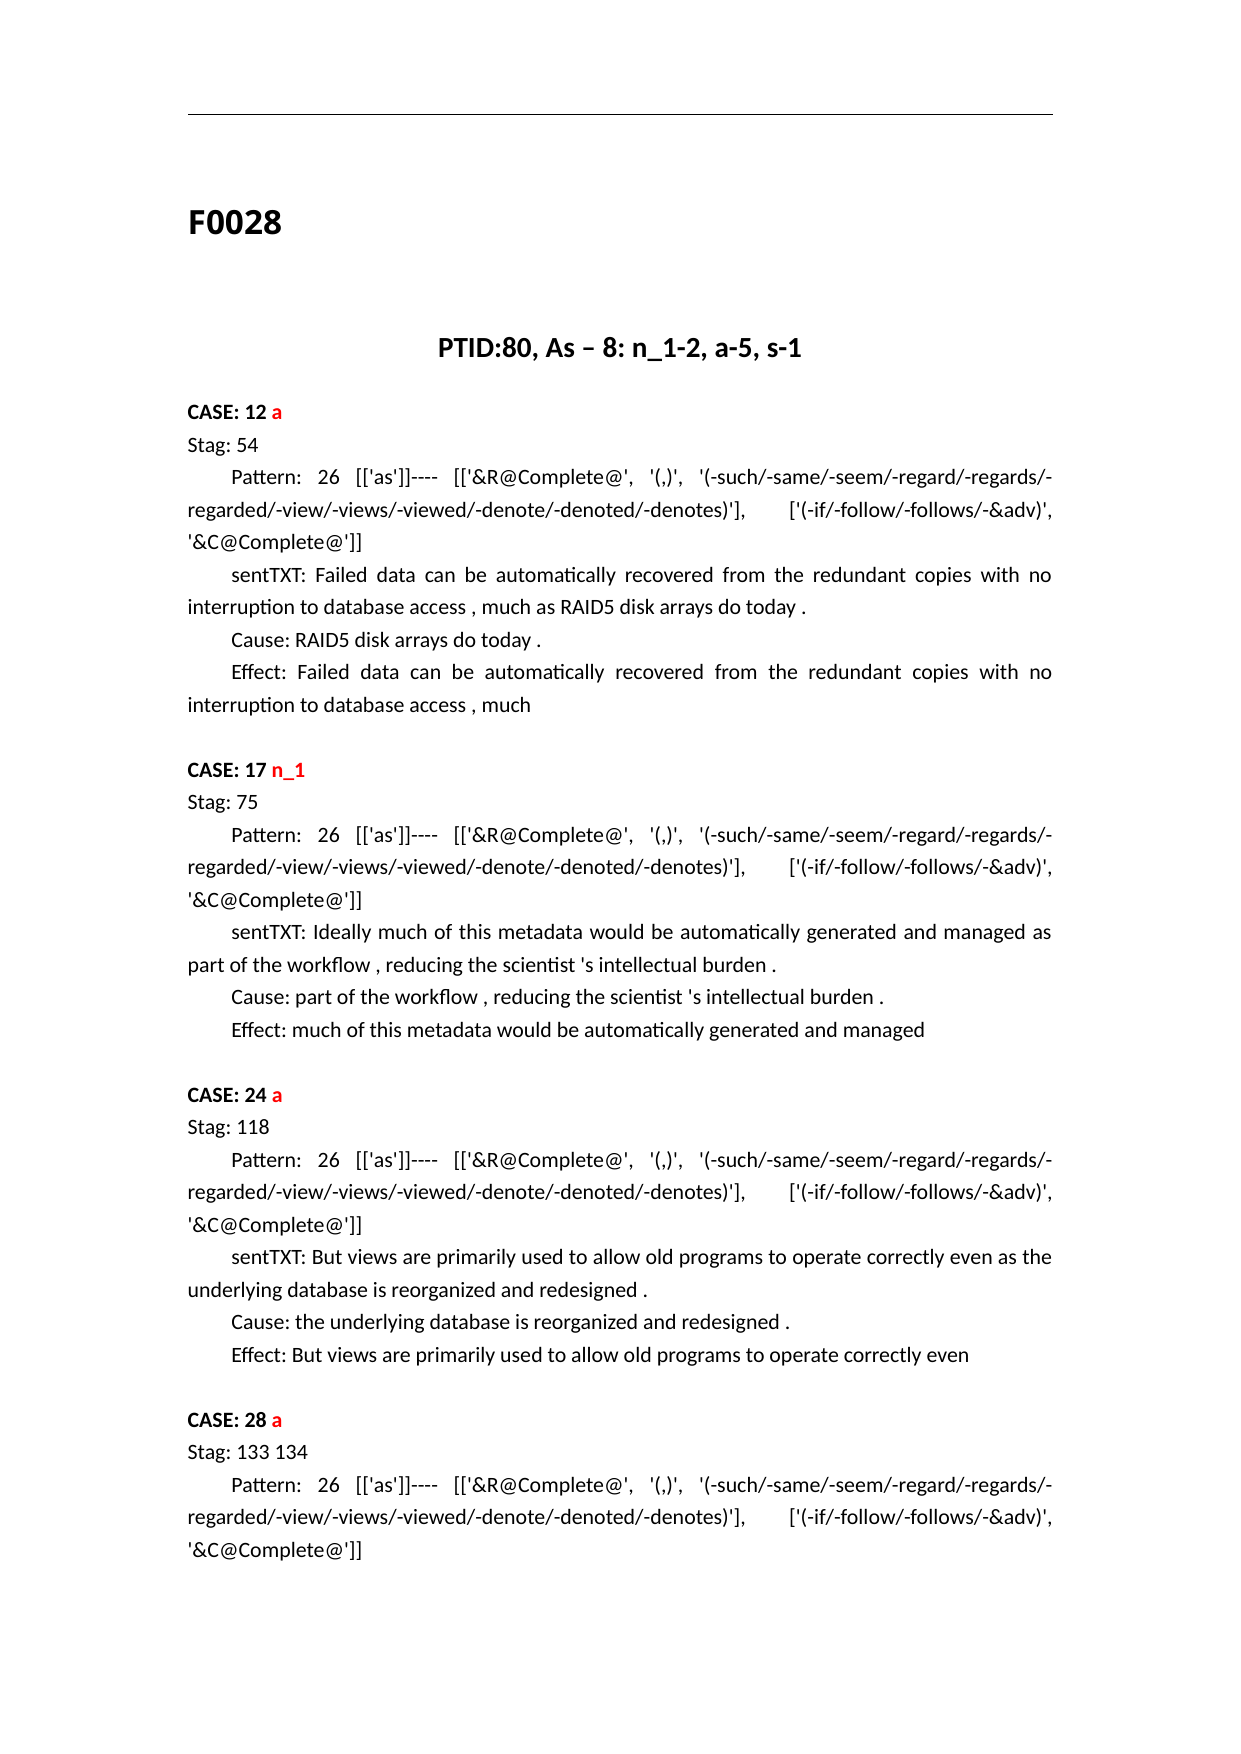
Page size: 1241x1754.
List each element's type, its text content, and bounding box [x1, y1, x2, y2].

text Cause: RAID5 disk arrays do today . [187, 623, 1053, 656]
text Cause: part of the workflow , reducing the scientist 's intellectual burden . [187, 981, 1053, 1013]
subtitle F0028 [187, 189, 1053, 254]
text Stag: 133 134 [187, 1436, 1053, 1468]
text sentTXT: Failed data can be automatically recovered from the redundant copies with no interruption to database access , much as RAID5 disk arrays do today . [187, 558, 1053, 623]
text CASE: 24 a [187, 1078, 1053, 1111]
text sentTXT: But views are primarily used to allow old programs to operate correctly even as the underlying database is reorganized and redesigned . [187, 1241, 1053, 1306]
text Stag: 75 [187, 786, 1053, 818]
text Effect: much of this metadata would be automatically generated and managed [187, 1013, 1053, 1046]
text Stag: 118 [187, 1111, 1053, 1143]
text Cause: the underlying database is reorganized and redesigned . [187, 1306, 1053, 1338]
subtitle PTID:80, As – 8: n_1-2, a-5, s-1 [187, 314, 1053, 379]
text sentTXT: Ideally much of this metadata would be automatically generated and managed as part of the workflow , reducing the scientist 's intellectual burden . [187, 916, 1053, 981]
text CASE: 12 a [187, 396, 1053, 428]
text CASE: 17 n_1 [187, 753, 1053, 786]
text Effect: Failed data can be automatically recovered from the redundant copies with no interruption to database access , much [187, 656, 1053, 721]
text Stag: 54 [187, 428, 1053, 461]
text CASE: 28 a [187, 1403, 1053, 1436]
text Effect: But views are primarily used to allow old programs to operate correctly even [187, 1338, 1053, 1371]
